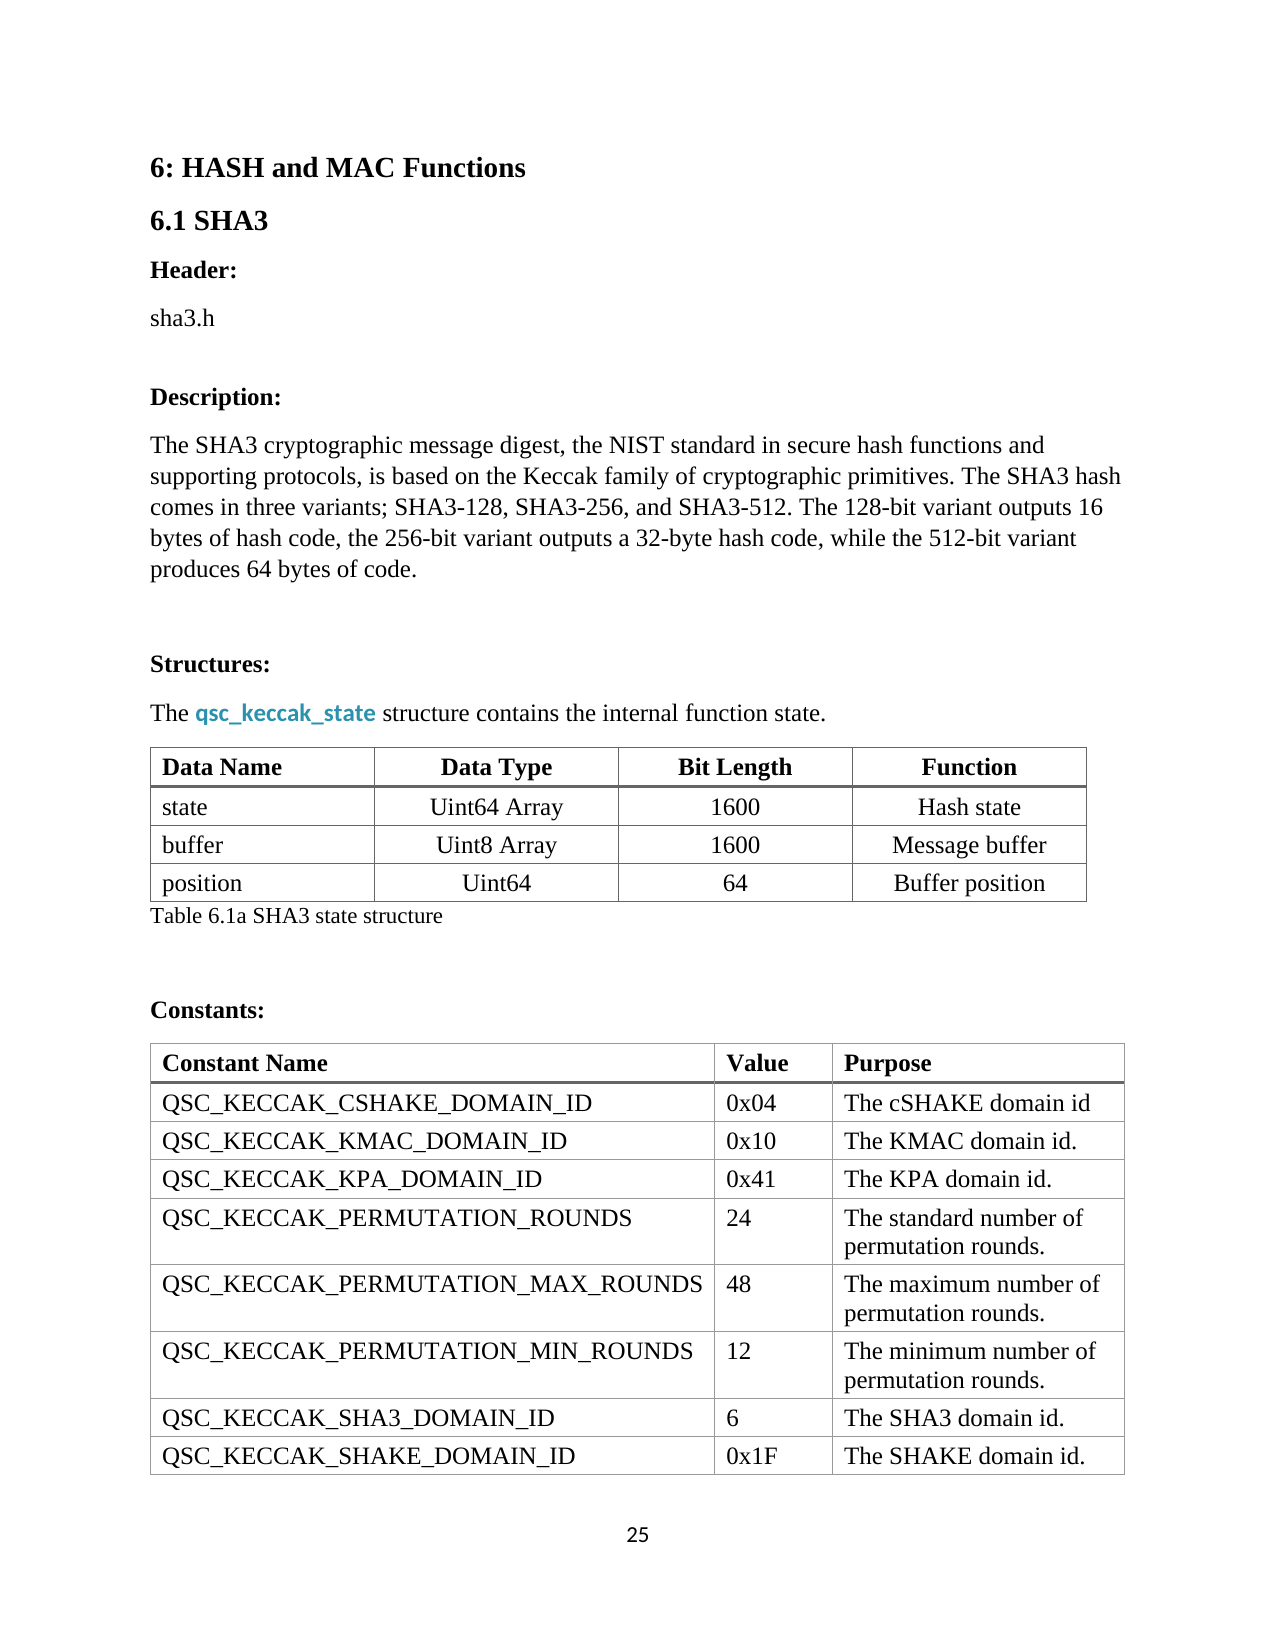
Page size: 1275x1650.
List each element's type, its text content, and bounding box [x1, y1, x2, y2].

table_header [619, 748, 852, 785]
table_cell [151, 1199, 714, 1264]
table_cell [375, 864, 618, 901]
text sha3.h [150, 303, 1125, 332]
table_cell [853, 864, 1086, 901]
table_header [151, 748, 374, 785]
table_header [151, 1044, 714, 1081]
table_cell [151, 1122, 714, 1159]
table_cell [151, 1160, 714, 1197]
text Header: [150, 256, 1125, 284]
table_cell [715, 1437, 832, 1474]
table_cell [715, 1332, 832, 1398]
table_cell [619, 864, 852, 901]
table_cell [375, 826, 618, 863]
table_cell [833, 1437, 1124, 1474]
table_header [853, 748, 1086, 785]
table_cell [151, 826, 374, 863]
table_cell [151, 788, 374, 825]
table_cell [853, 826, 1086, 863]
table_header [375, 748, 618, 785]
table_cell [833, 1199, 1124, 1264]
text Structures: [150, 649, 1125, 678]
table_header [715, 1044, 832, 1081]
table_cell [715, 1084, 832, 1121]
text 6.1 SHA3 [150, 203, 1125, 236]
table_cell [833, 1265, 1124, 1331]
text Description: [150, 382, 1125, 411]
text Table 6.1a SHA3 state structure [150, 902, 1125, 929]
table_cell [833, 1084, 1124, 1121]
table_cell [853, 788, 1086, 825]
text Constants: [150, 995, 1125, 1024]
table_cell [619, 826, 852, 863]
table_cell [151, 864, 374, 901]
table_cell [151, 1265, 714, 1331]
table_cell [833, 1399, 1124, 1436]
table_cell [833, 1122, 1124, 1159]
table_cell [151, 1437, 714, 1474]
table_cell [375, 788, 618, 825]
subtitle 6: HASH and MAC Functions [150, 150, 1125, 183]
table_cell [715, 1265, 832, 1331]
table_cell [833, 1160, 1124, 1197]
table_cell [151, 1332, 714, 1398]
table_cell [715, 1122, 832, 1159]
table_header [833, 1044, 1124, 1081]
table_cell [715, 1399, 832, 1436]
text The SHA3 cryptographic message digest, the NIST standard in secure hash functions and supporting protocols, is based on the Keccak family of cryptographic primitives. The SHA3 hash comes in three variants; SHA3-128, SHA3-256, and SHA3-512. The 128-bit variant outputs 16 bytes of hash code, the 256-bit variant outputs a 32-byte hash code, while the 512-bit variant produces 64 bytes of code. [150, 430, 1125, 583]
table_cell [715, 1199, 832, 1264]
text The qsc_keccak_state structure contains the internal function state. [150, 697, 1125, 728]
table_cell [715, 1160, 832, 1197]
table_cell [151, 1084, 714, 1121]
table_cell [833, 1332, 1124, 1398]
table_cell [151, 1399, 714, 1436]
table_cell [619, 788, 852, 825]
